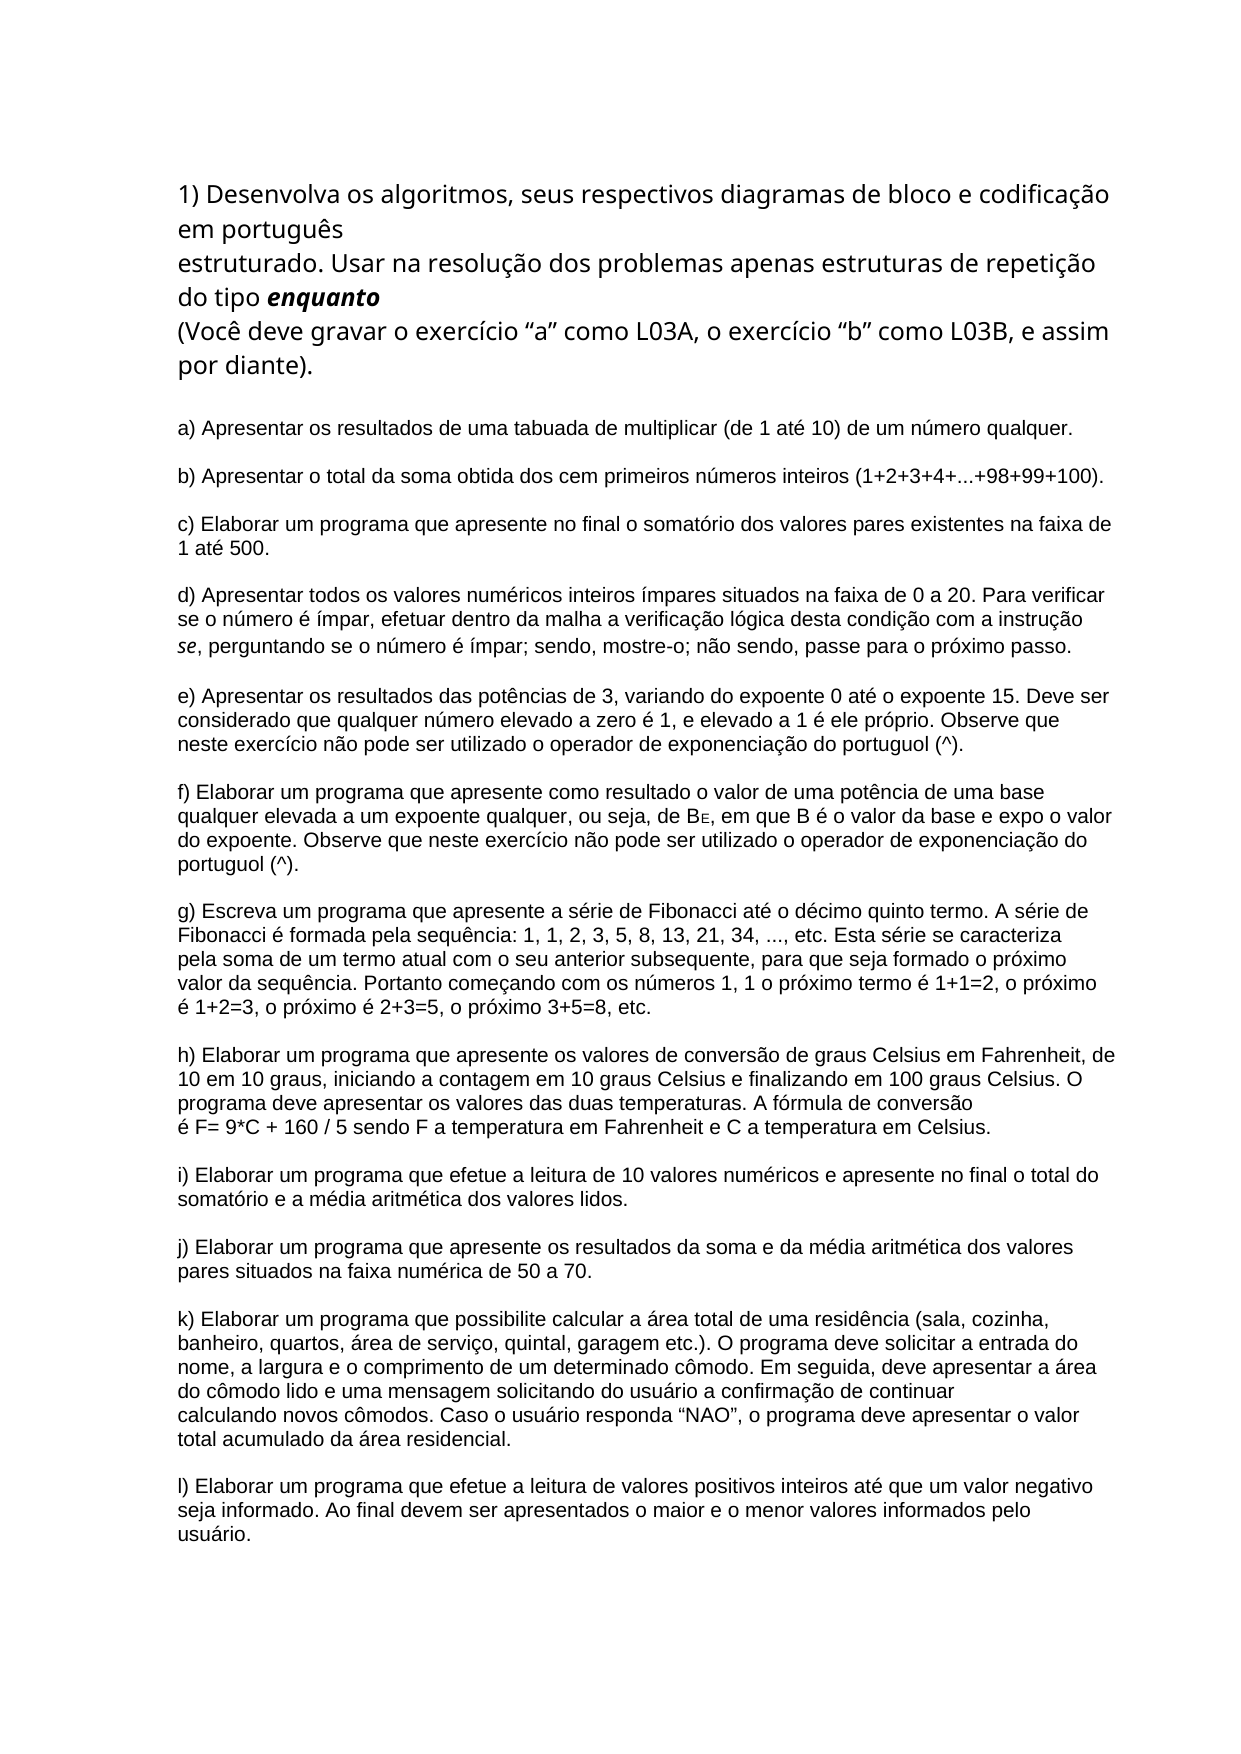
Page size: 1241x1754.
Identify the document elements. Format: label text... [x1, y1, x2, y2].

text a) Apresentar os resultados de uma tabuada de multiplicar (de 1 até 10) de um número qualquer. [177, 416, 1122, 439]
text b) Apresentar o total da soma obtida dos cem primeiros números inteiros (1+2+3+4+...+98+99+100). [177, 463, 1122, 487]
text é 1+2=3, o próximo é 2+3=5, o próximo 3+5=8, etc. [177, 995, 1122, 1019]
text k) Elaborar um programa que possibilite calcular a área total de uma residência (sala, cozinha, [177, 1307, 1122, 1331]
text Fibonacci é formada pela sequência: 1, 1, 2, 3, 5, 8, 13, 21, 34, ..., etc. Esta série se caracteriza [177, 923, 1122, 947]
text calculando novos cômodos. Caso o usuário responda “NAO”, o programa deve apresentar o valor [177, 1402, 1122, 1426]
text f) Elaborar um programa que apresente como resultado o valor de uma potência de uma base [177, 779, 1122, 803]
text pela soma de um termo atual com o seu anterior subsequente, para que seja formado o próximo [177, 947, 1122, 971]
text do expoente. Observe que neste exercício não pode ser utilizado o operador de exponenciação do [177, 827, 1122, 851]
text seja informado. Ao final devem ser apresentados o maior e o menor valores informados pelo [177, 1498, 1122, 1522]
text j) Elaborar um programa que apresente os resultados da soma e da média aritmética dos valores [177, 1235, 1122, 1259]
text 1) Desenvolva os algoritmos, seus respectivos diagramas de bloco e codificação em português [177, 177, 1122, 245]
text estruturado. Usar na resolução dos problemas apenas estruturas de repetição do tipo enquanto [177, 245, 1122, 313]
text c) Elaborar um programa que apresente no final o somatório dos valores pares existentes na faixa de [177, 511, 1122, 535]
text 10 em 10 graus, iniciando a contagem em 10 graus Celsius e finalizando em 100 graus Celsius. O [177, 1067, 1122, 1091]
text valor da sequência. Portanto começando com os números 1, 1 o próximo termo é 1+1=2, o próximo [177, 971, 1122, 995]
text considerado que qualquer número elevado a zero é 1, e elevado a 1 é ele próprio. Observe que [177, 708, 1122, 732]
text d) Apresentar todos os valores numéricos inteiros ímpares situados na faixa de 0 a 20. Para verificar [177, 583, 1122, 607]
text 1 até 500. [177, 535, 1122, 559]
text e) Apresentar os resultados das potências de 3, variando do expoente 0 até o expoente 15. Deve ser [177, 684, 1122, 708]
text pares situados na faixa numérica de 50 a 70. [177, 1259, 1122, 1283]
text programa deve apresentar os valores das duas temperaturas. A fórmula de conversão [177, 1091, 1122, 1115]
text total acumulado da área residencial. [177, 1426, 1122, 1450]
text nome, a largura e o comprimento de um determinado cômodo. Em seguida, deve apresentar a área do cômodo lido e uma mensagem solicitando do usuário a confirmação de continuar [177, 1354, 1122, 1402]
text portuguol (^). [177, 851, 1122, 875]
text h) Elaborar um programa que apresente os valores de conversão de graus Celsius em Fahrenheit, de [177, 1043, 1122, 1067]
text i) Elaborar um programa que efetue a leitura de 10 valores numéricos e apresente no final o total do [177, 1163, 1122, 1187]
text qualquer elevada a um expoente qualquer, ou seja, de BE, em que B é o valor da base e expo o valor [177, 803, 1122, 827]
text somatório e a média aritmética dos valores lidos. [177, 1187, 1122, 1211]
text banheiro, quartos, área de serviço, quintal, garagem etc.). O programa deve solicitar a entrada do [177, 1331, 1122, 1354]
text l) Elaborar um programa que efetue a leitura de valores positivos inteiros até que um valor negativo [177, 1474, 1122, 1498]
text usuário. [177, 1522, 1122, 1546]
text g) Escreva um programa que apresente a série de Fibonacci até o décimo quinto termo. A série de [177, 899, 1122, 923]
text neste exercício não pode ser utilizado o operador de exponenciação do portuguol (^). [177, 732, 1122, 756]
text (Você deve gravar o exercício “a” como L03A, o exercício “b” como L03B, e assim por diante). [177, 313, 1122, 382]
text se o número é ímpar, efetuar dentro da malha a verificação lógica desta condição com a instrução [177, 607, 1122, 631]
text se, perguntando se o número é ímpar; sendo, mostre-o; não sendo, passe para o próximo passo. [177, 631, 1122, 660]
text é F= 9*C + 160 / 5 sendo F a temperatura em Fahrenheit e C a temperatura em Celsius. [177, 1115, 1122, 1139]
